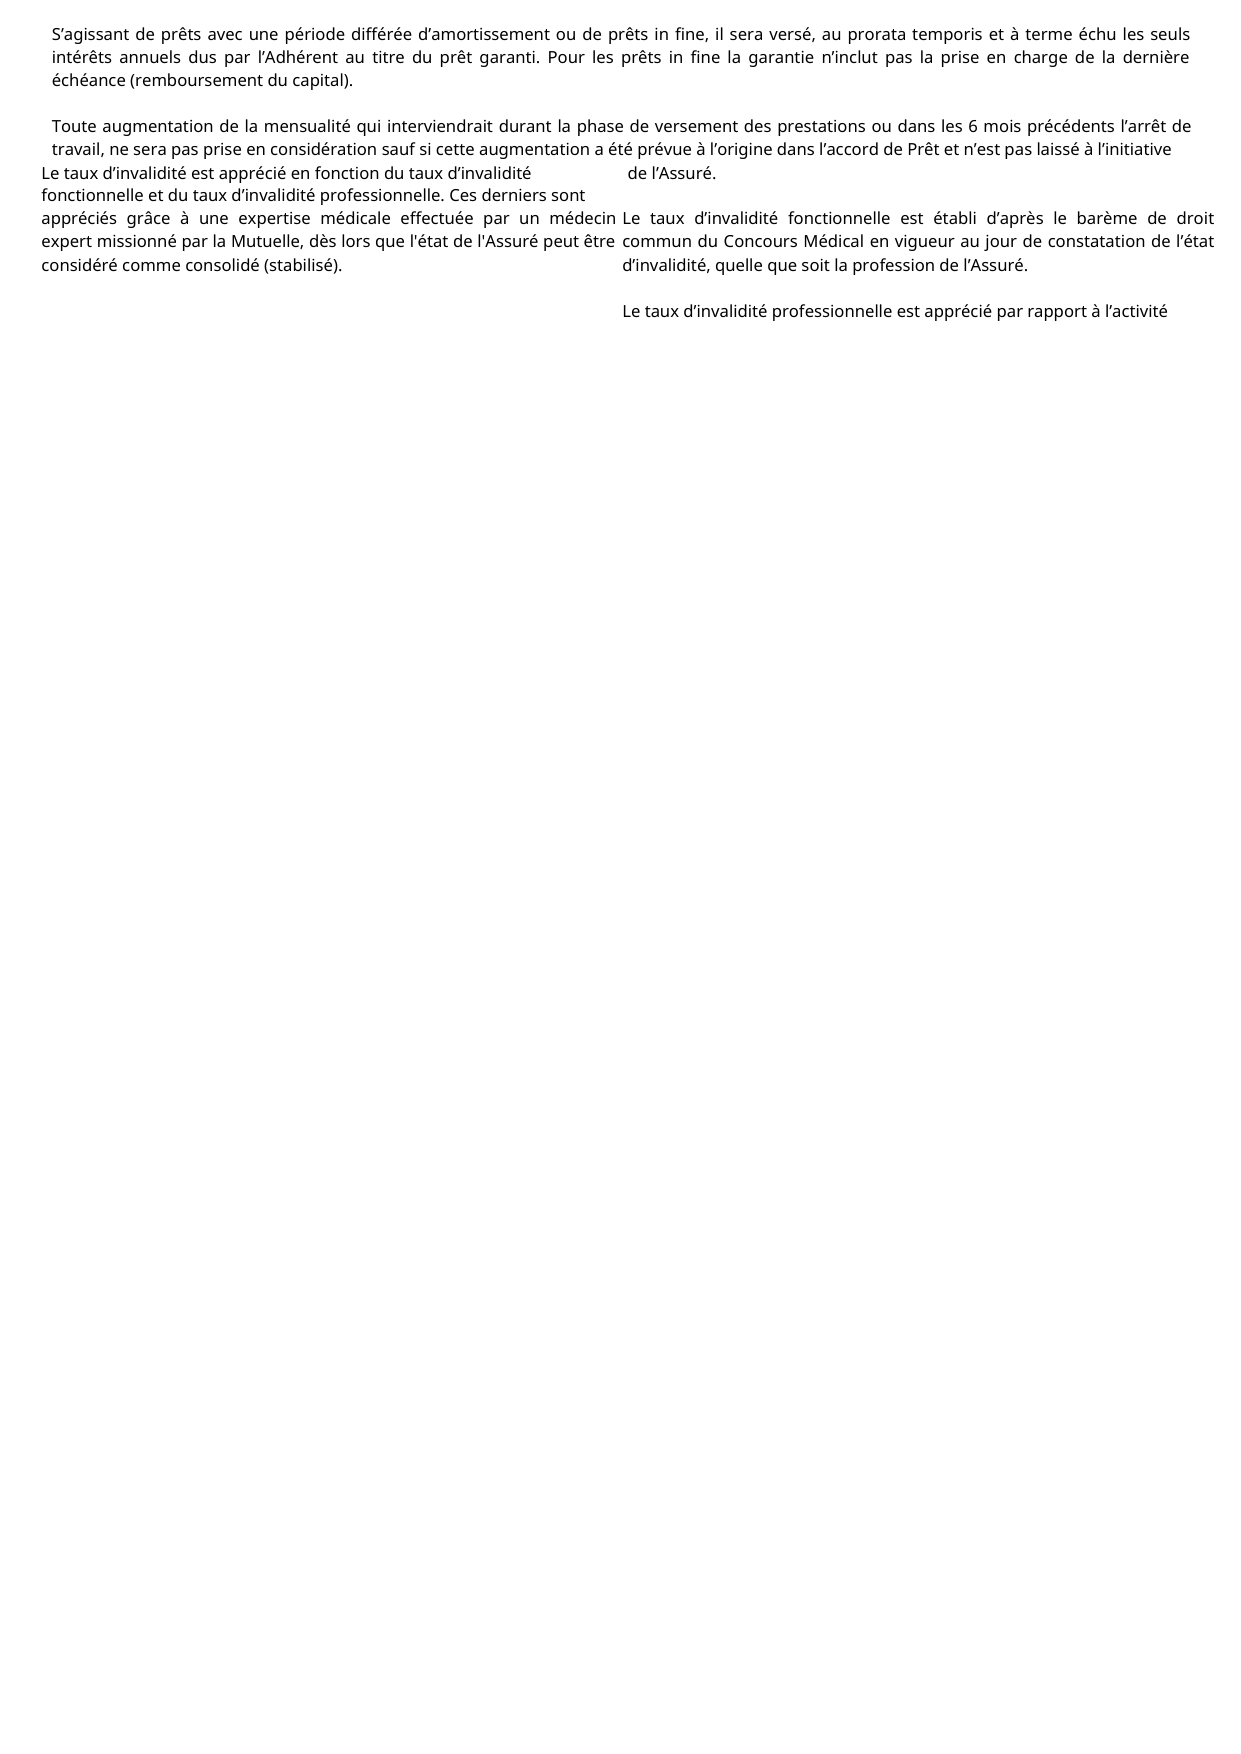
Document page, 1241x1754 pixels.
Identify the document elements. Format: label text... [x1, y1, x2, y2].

text Le taux d’invalidité professionnelle est apprécié par rapport à l’activité [622, 300, 1220, 321]
text appréciés grâce à une expertise médicale effectuée par un médecin expert missionné par la Mutuelle, dès lors que l'état de l'Assuré peut être considéré comme consolidé (stabilisé). [41, 207, 617, 276]
text Toute augmentation de la mensualité qui interviendrait durant la phase de versement des prestations ou dans les 6 mois précédents l’arrêt de travail, ne sera pas prise en considération sauf si cette augmentation a été prévue à l’origine dans l’accord de Prêt et n’est pas laissé à l’initiative [52, 115, 1193, 161]
text Le taux d’invalidité fonctionnelle est établi d’après le barème de droit commun du Concours Médical en vigueur au jour de constatation de l’état d’invalidité, quelle que soit la profession de l’Assuré. [622, 207, 1214, 276]
text fonctionnelle et du taux d’invalidité professionnelle. Ces derniers sont [41, 184, 1220, 206]
text Le taux d’invalidité est apprécié en fonction du taux d’invalidité de l’Assuré. [41, 162, 1220, 183]
text S’agissant de prêts avec une période différée d’amortissement ou de prêts in fine, il sera versé, au prorata temporis et à terme échu les seuls intérêts annuels dus par l’Adhérent au titre du prêt garanti. Pour les prêts in fine la garantie n’inclut pas la prise en charge de la dernière échéance (remboursement du capital). [52, 22, 1193, 91]
